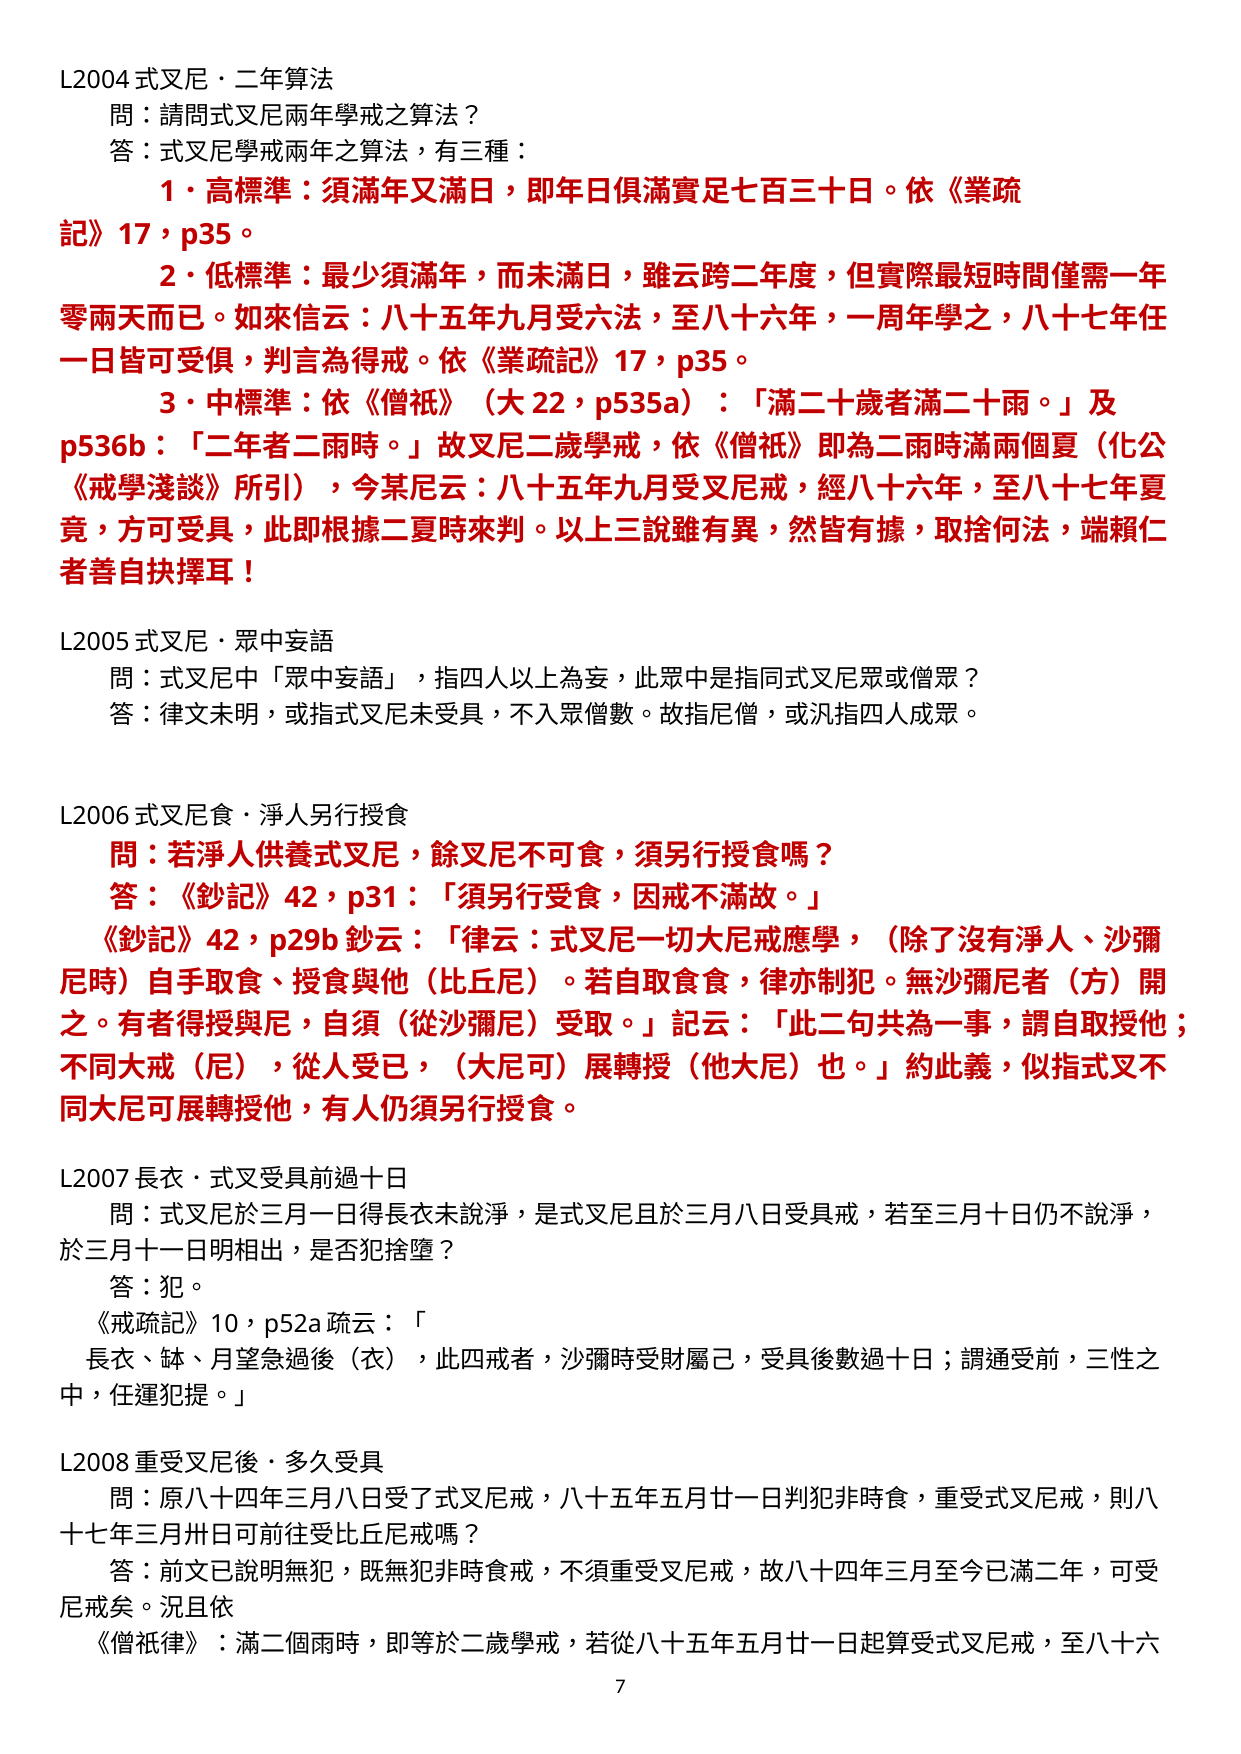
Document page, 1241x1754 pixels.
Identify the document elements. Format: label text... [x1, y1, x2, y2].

text 答：式叉尼學戒兩年之算法，有三種： [59, 132, 1181, 168]
text 問：請問式叉尼兩年學戒之算法？ [59, 95, 1181, 132]
text 3．中標準：依《僧祇》（大22，p535a）：「滿二十歲者滿二十雨。」及p536b：「二年者二雨時。」故叉尼二歲學戒，依《僧祇》即為二雨時滿兩個夏（化公《戒學淺談》所引），今某尼云：八十五年九月受叉尼戒，經八十六年，至八十七年夏竟，方可受具，此即根據二夏時來判。以上三說雖有異，然皆有據，取捨何法，端賴仁者善自抉擇耳！ [59, 380, 1181, 591]
text 長衣、缽、月望急過後（衣），此四戒者，沙彌時受財屬己，受具後數過十日；謂通受前，三性之中，任運犯提。」 [59, 1339, 1181, 1412]
text 問：式叉尼中「眾中妄語」，指四人以上為妄，此眾中是指同式叉尼眾或僧眾？ [59, 658, 1181, 694]
text 《戒疏記》10，p52a疏云：「 [59, 1303, 1181, 1339]
text 《鈔記》42，p29b鈔云：「律云：式叉尼一切大尼戒應學，（除了沒有淨人、沙彌尼時）自手取食、授食與他（比丘尼）。若自取食食，律亦制犯。無沙彌尼者（方）開之。有者得授與尼，自須（從沙彌尼）受取。」記云：「此二句共為一事，謂自取授他；不同大戒（尼），從人受已，（大尼可）展轉授（他大尼）也。」約此義，似指式叉不同大尼可展轉授他，有人仍須另行授食。 [59, 916, 1181, 1128]
text 答：《鈔記》42，p31：「須另行受食，因戒不滿故。」 [59, 874, 1181, 916]
text 1．高標準：須滿年又滿日，即年日俱滿實足七百三十日。依《業疏記》17，p35。 [59, 168, 1181, 253]
text 問：式叉尼於三月一日得長衣未說淨，是式叉尼且於三月八日受具戒，若至三月十日仍不說淨，於三月十一日明相出，是否犯捨墮？ [59, 1194, 1181, 1267]
text L2007長衣．式叉受具前過十日 [59, 1158, 1181, 1194]
text L2005式叉尼．眾中妄語 [59, 622, 1181, 658]
text 2．低標準：最少須滿年，而未滿日，雖云跨二年度，但實際最短時間僅需一年零兩天而已。如來信云：八十五年九月受六法，至八十六年，一周年學之，八十七年任一日皆可受俱，判言為得戒。依《業疏記》17，p35。 [59, 253, 1181, 380]
text 問：若淨人供養式叉尼，餘叉尼不可食，須另行授食嗎？ [59, 831, 1181, 874]
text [59, 1624, 1181, 1660]
text 答：律文未明，或指式叉尼未受具，不入眾僧數。故指尼僧，或汎指四人成眾。 [59, 694, 1181, 731]
text 答：前文已說明無犯，既無犯非時食戒，不須重受叉尼戒，故八十四年三月至今已滿二年，可受尼戒矣。況且依 [59, 1551, 1181, 1624]
text L2006式叉尼食．淨人另行授食 [59, 795, 1181, 831]
text L2004式叉尼．二年算法 [59, 59, 1181, 95]
text L2008重受叉尼後．多久受具 [59, 1442, 1181, 1479]
text 問：原八十四年三月八日受了式叉尼戒，八十五年五月廿一日判犯非時食，重受式叉尼戒，則八十七年三月卅日可前往受比丘尼戒嗎？ [59, 1479, 1181, 1551]
text 答：犯。 [59, 1267, 1181, 1303]
